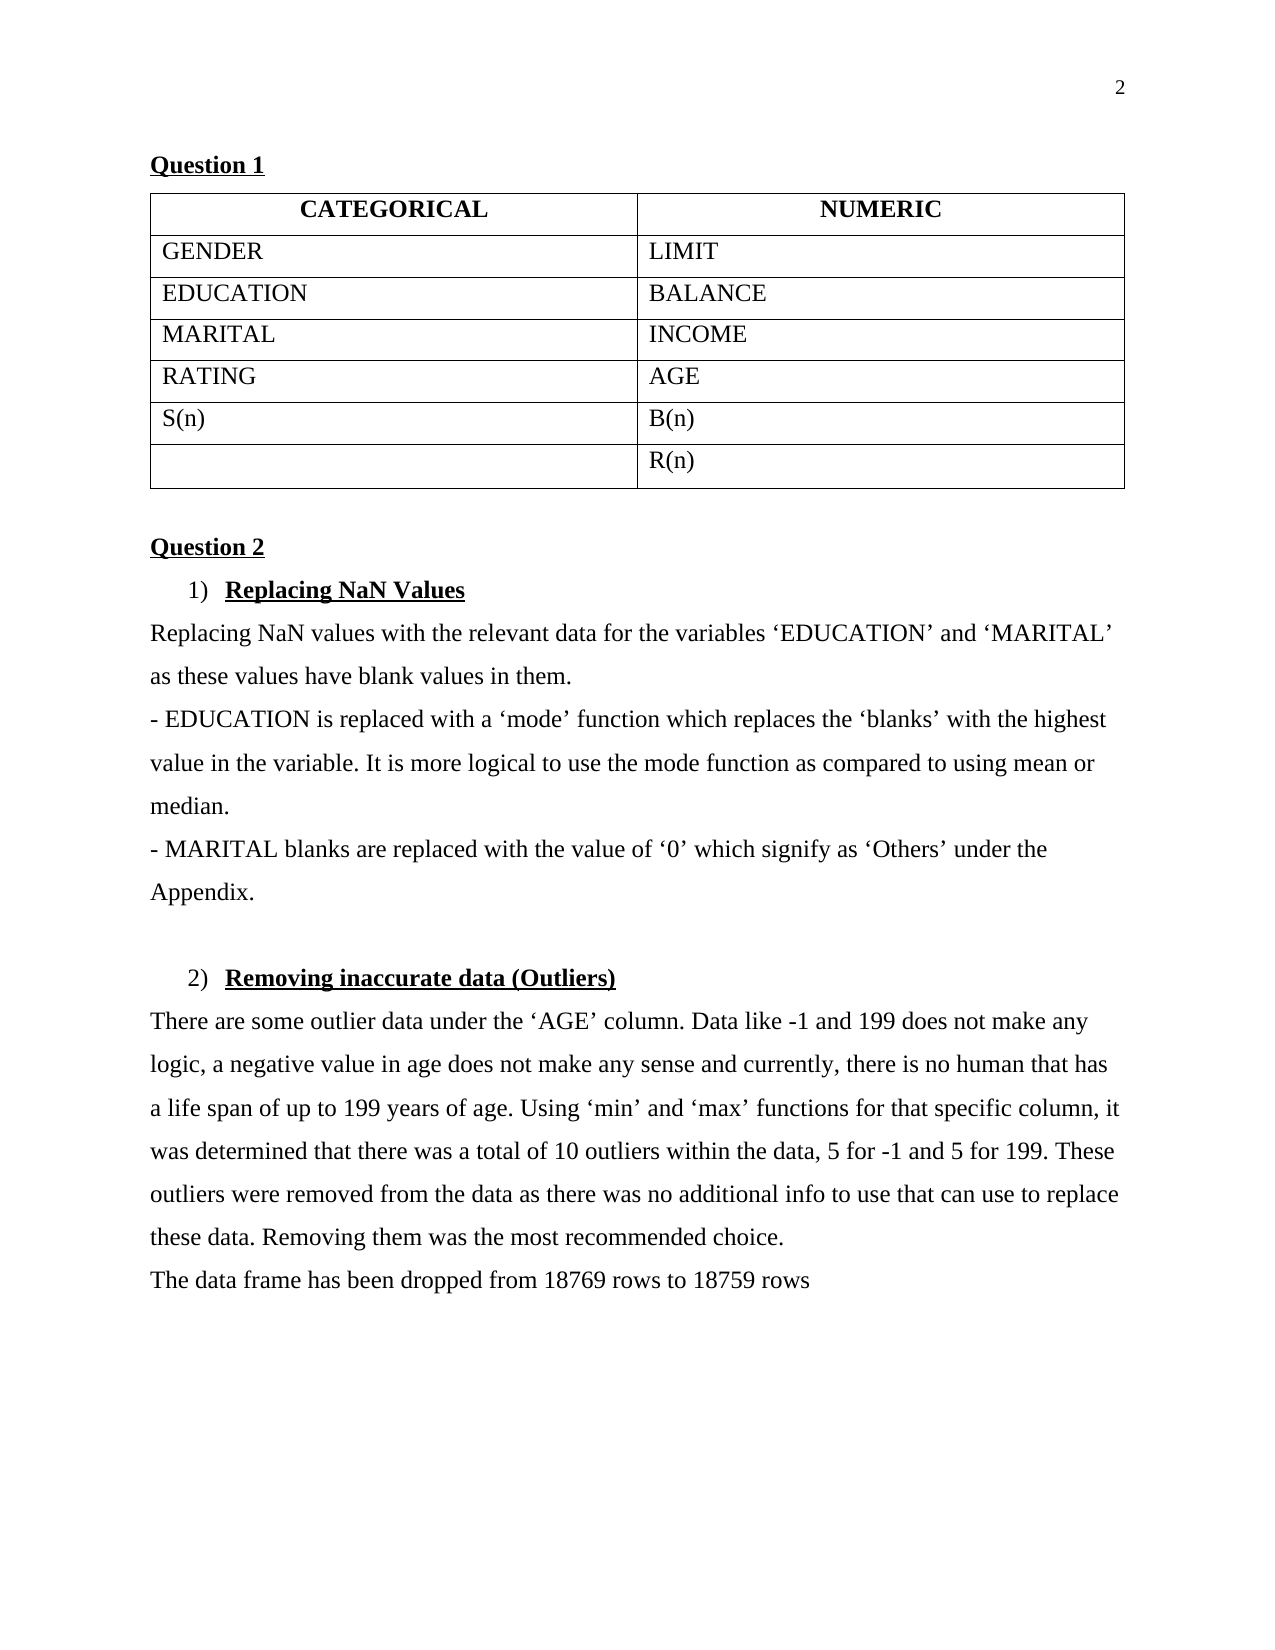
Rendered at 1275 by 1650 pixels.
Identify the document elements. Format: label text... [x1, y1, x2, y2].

list Removing inaccurate data (Outliers) [187, 963, 1125, 992]
table_header NUMERIC [638, 194, 1124, 235]
table_cell [151, 445, 637, 488]
table_cell LIMIT [638, 236, 1124, 277]
table_cell AGE [638, 361, 1124, 402]
text Replacing NaN values with the relevant data for the variables ‘EDUCATION’ and ‘MARITAL’ as these values have blank values in them. [150, 618, 1125, 690]
text Question 2 [150, 532, 1125, 561]
list Replacing NaN Values [187, 575, 1125, 604]
table_cell B(n) [638, 403, 1124, 444]
table_cell BALANCE [638, 278, 1124, 318]
text - EDUCATION is replaced with a ‘mode’ function which replaces the ‘blanks’ with the highest value in the variable. It is more logical to use the mode function as compared to using mean or median. [150, 704, 1125, 819]
text The data frame has been dropped from 18769 rows to 18759 rows [150, 1265, 1125, 1294]
table_header CATEGORICAL [151, 194, 637, 235]
table_cell GENDER [151, 236, 637, 277]
table_cell MARITAL [151, 320, 637, 360]
table_cell EDUCATION [151, 278, 637, 318]
text Question 1 [150, 150, 1125, 179]
table_cell S(n) [151, 403, 637, 444]
table_cell INCOME [638, 320, 1124, 360]
table_cell RATING [151, 361, 637, 402]
text There are some outlier data under the ‘AGE’ column. Data like -1 and 199 does not make any logic, a negative value in age does not make any sense and currently, there is no human that has a life span of up to 199 years of age. Using ‘min’ and ‘max’ functions for that specific column, it was determined that there was a total of 10 outliers within the data, 5 for -1 and 5 for 199. These outliers were removed from the data as there was no additional info to use that can use to replace these data. Removing them was the most recommended choice. [150, 1006, 1125, 1251]
table_cell R(n) [638, 445, 1124, 488]
text - MARITAL blanks are replaced with the value of ‘0’ which signify as ‘Others’ under the Appendix. [150, 834, 1125, 906]
